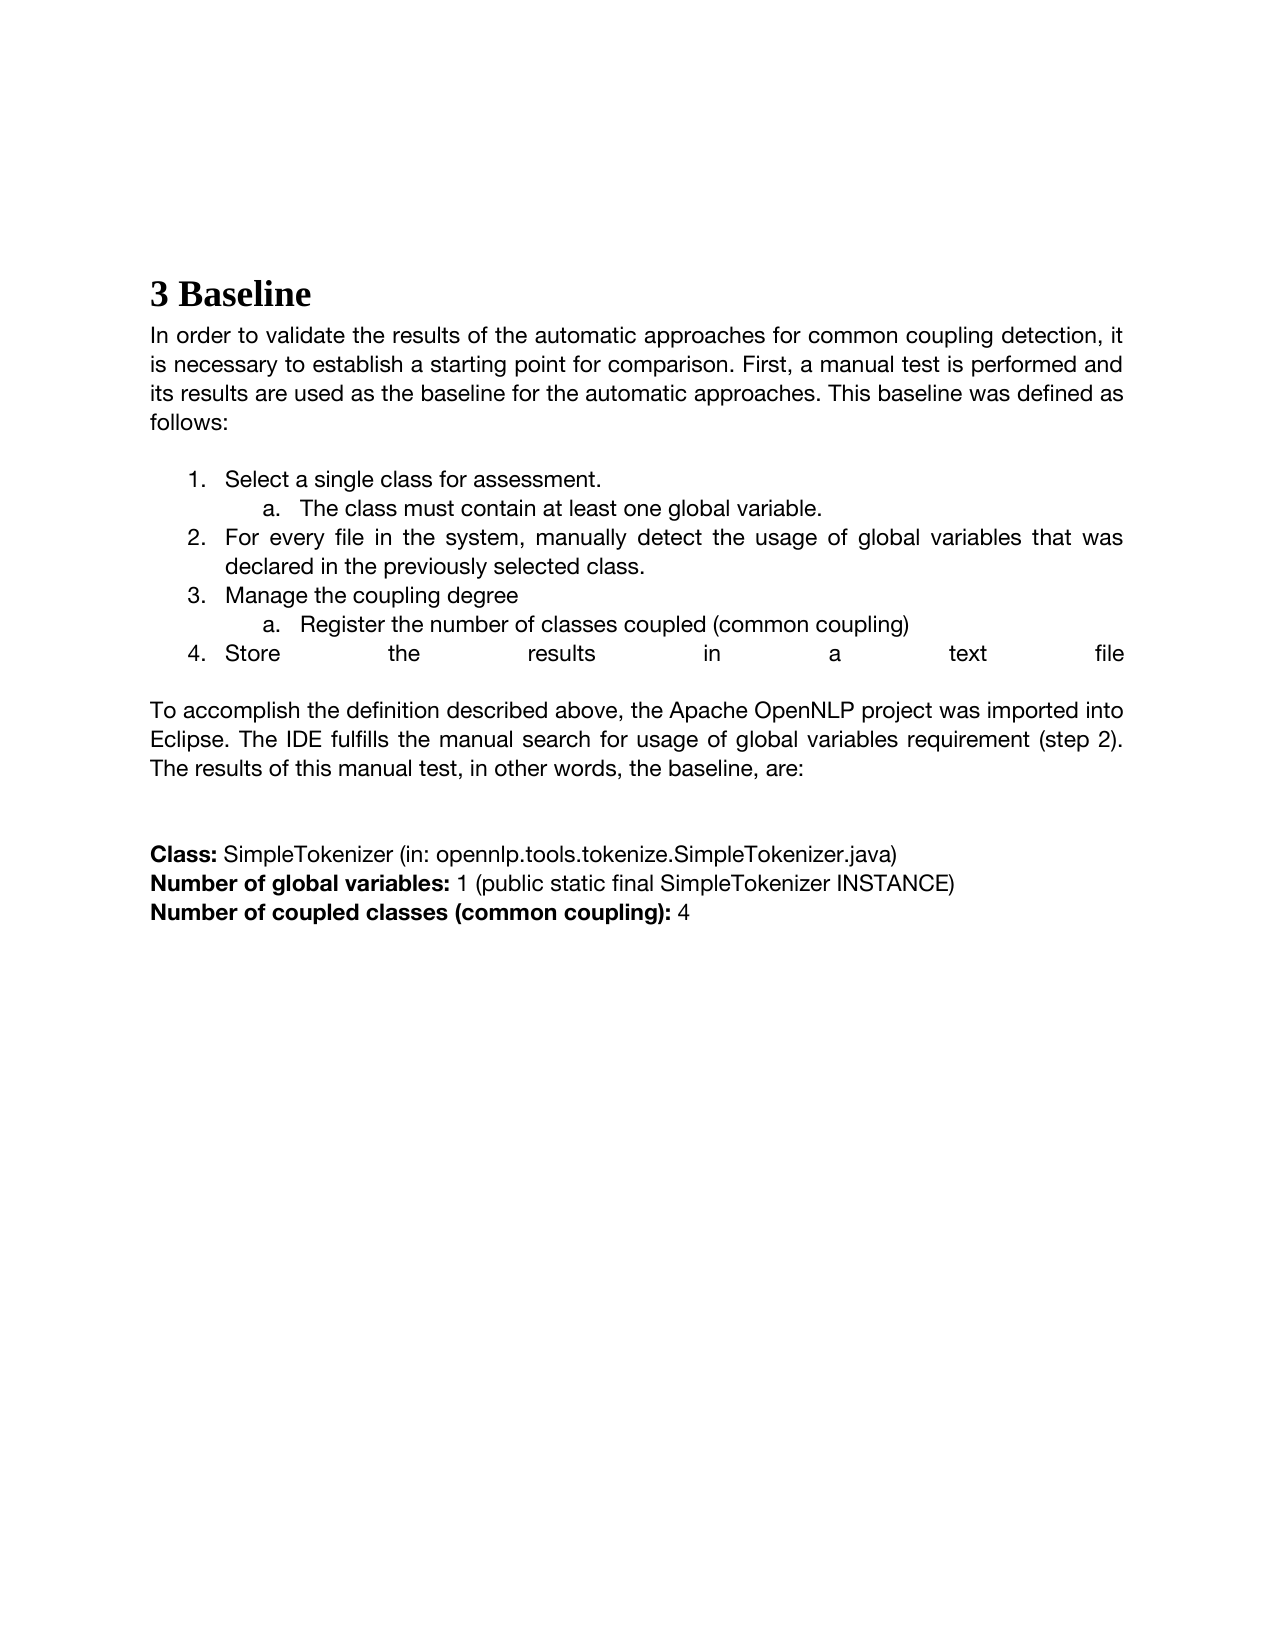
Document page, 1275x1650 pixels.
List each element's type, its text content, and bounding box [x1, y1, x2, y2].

text To accomplish the definition described above, the Apache OpenNLP project was imported into Eclipse. The IDE fulfills the manual search for usage of global variables requirement (step 2). The results of this manual test, in other words, the baseline, are: [150, 696, 1125, 783]
list The class must contain at least one global variable. [262, 494, 1125, 523]
text In order to validate the results of the automatic approaches for common coupling detection, it is necessary to establish a starting point for comparison. First, a manual test is performed and its results are used as the baseline for the automatic approaches. This baseline was defined as follows: [150, 321, 1125, 437]
list For every file in the system, manually detect the usage of global variables that was declared in the previously selected class. [187, 523, 1125, 581]
subtitle 3 Baseline [150, 272, 1125, 315]
text Number of coupled classes (common coupling): 4 [150, 898, 1125, 927]
list Register the number of classes coupled (common coupling) [262, 610, 1125, 639]
list Manage the coupling degree [187, 581, 1125, 610]
list Store the results in a text file [187, 639, 1125, 696]
text Class: SimpleTokenizer (in: opennlp.tools.tokenize.SimpleTokenizer.java) [150, 840, 1125, 869]
text Number of global variables: 1 (public static final SimpleTokenizer INSTANCE) [150, 869, 1125, 898]
list Select a single class for assessment. [187, 466, 1125, 494]
